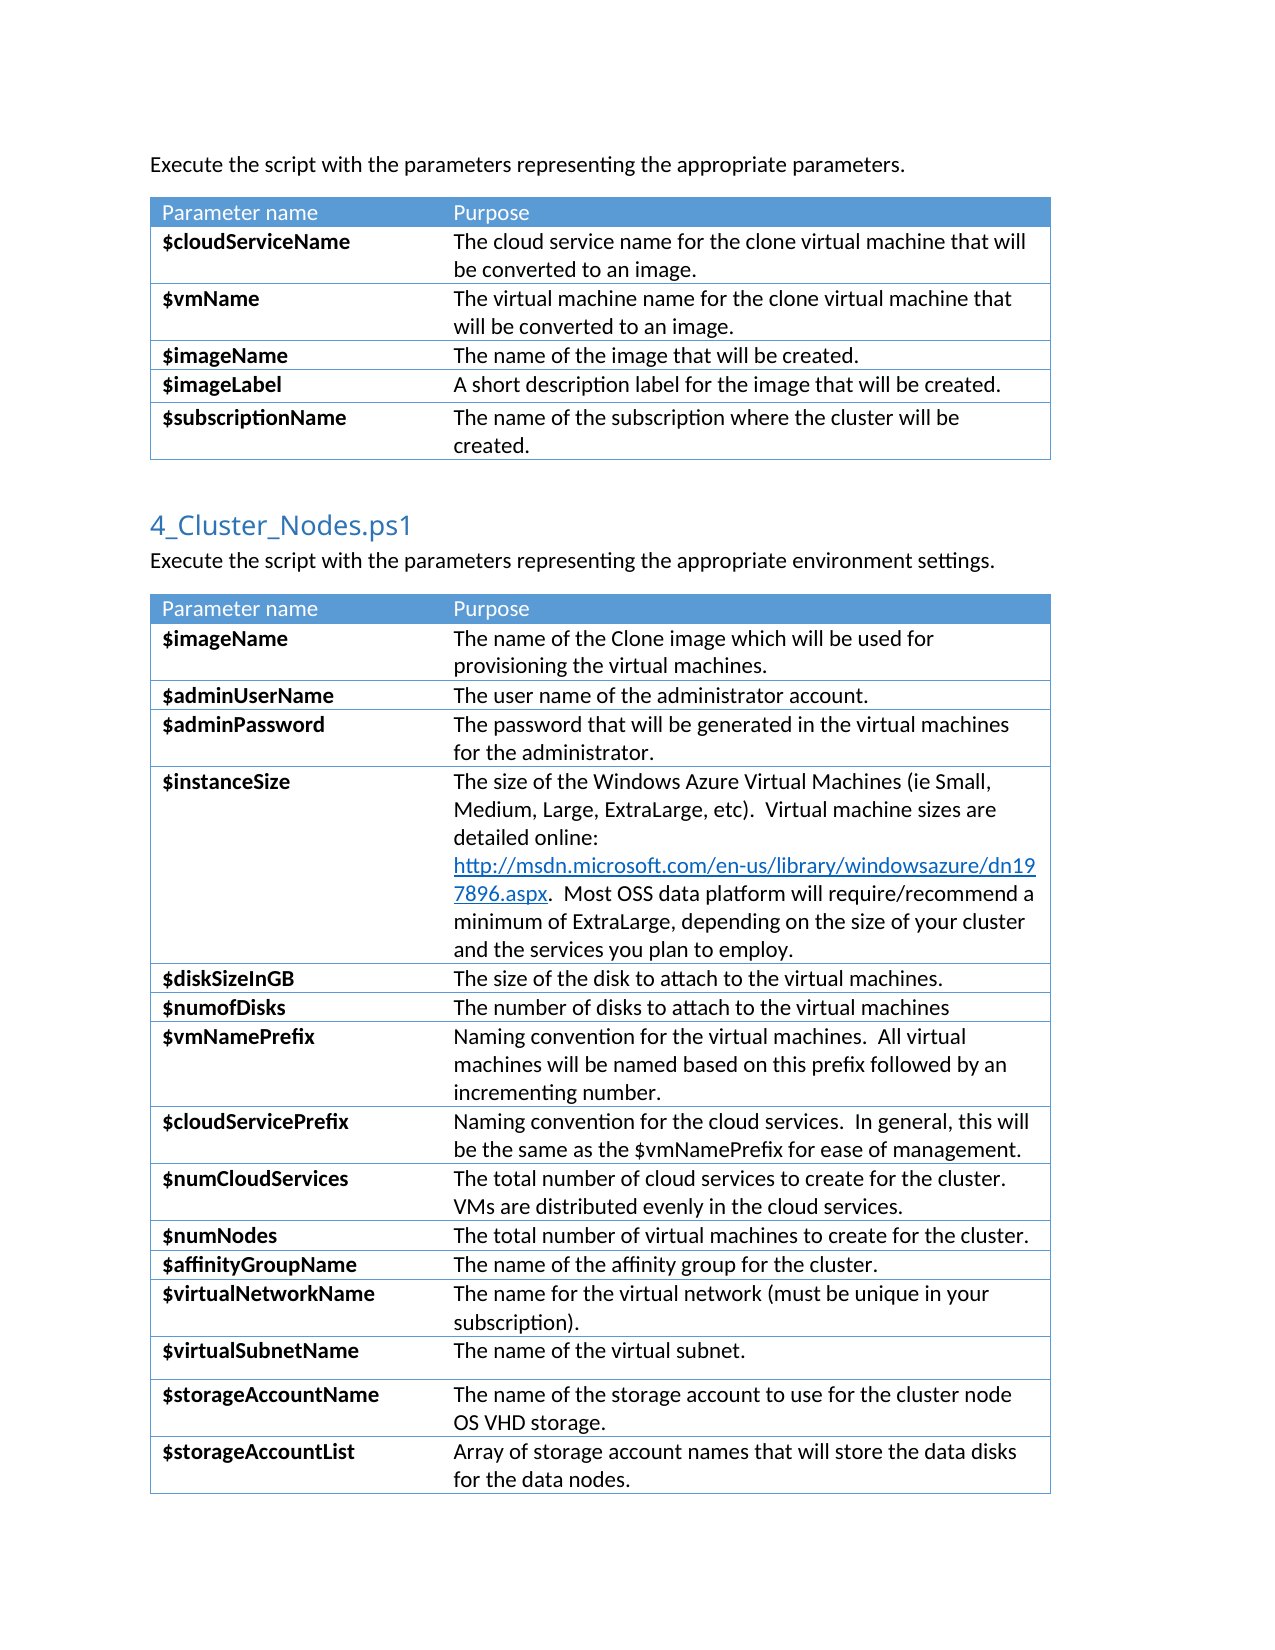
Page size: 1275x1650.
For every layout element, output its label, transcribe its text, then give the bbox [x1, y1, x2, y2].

table_cell $cloudServicePrefix [151, 1107, 442, 1163]
table_cell The number of disks to attach to the virtual machines [442, 993, 1050, 1021]
table_cell The name of the virtual subnet. [442, 1337, 1050, 1379]
table_cell Naming convention for the virtual machines. All virtual machines will be named based on this prefix followed by an incrementing number. [442, 1022, 1050, 1106]
table_cell The user name of the administrator account. [442, 681, 1050, 709]
table_cell $instanceSize [151, 767, 442, 963]
table_header Parameter name [151, 595, 442, 623]
table_cell $numCloudServices [151, 1164, 442, 1220]
table_cell $adminUserName [151, 681, 442, 709]
table_header Parameter name [151, 198, 442, 226]
text Execute the script with the parameters representing the appropriate environment settings. [150, 547, 1125, 575]
table_cell The virtual machine name for the clone virtual machine that will be converted to an image. [442, 284, 1050, 340]
table_cell The name for the virtual network (must be unique in your subscription). [442, 1280, 1050, 1336]
table_cell $imageName [151, 341, 442, 369]
table_cell $vmNamePrefix [151, 1022, 442, 1106]
table_cell Naming convention for the cloud services. In general, this will be the same as the $vmNamePrefix for ease of management. [442, 1107, 1050, 1163]
table_cell $vmName [151, 284, 442, 340]
table_cell $imageLabel [151, 370, 442, 402]
table_cell $diskSizeInGB [151, 964, 442, 992]
table_cell $virtualSubnetName [151, 1337, 442, 1379]
table_cell $affinityGroupName [151, 1251, 442, 1278]
subtitle 4_Cluster_Nodes.ps1 [150, 507, 1125, 544]
table_header Purpose [442, 595, 1050, 623]
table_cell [442, 1437, 1050, 1493]
table_cell $cloudServiceName [151, 227, 442, 283]
table_cell $numNodes [151, 1221, 442, 1249]
table_cell $virtualNetworkName [151, 1280, 442, 1336]
table_cell The total number of cloud services to create for the cluster. VMs are distributed evenly in the cloud services. [442, 1164, 1050, 1220]
table_cell $storageAccountList [151, 1437, 442, 1493]
text Execute the script with the parameters representing the appropriate parameters. [150, 150, 1125, 178]
table_cell $adminPassword [151, 710, 442, 766]
table_cell The password that will be generated in the virtual machines for the administrator. [442, 710, 1050, 766]
table_cell $imageName [151, 624, 442, 680]
table_cell The cloud service name for the clone virtual machine that will be converted to an image. [442, 227, 1050, 283]
table_cell The size of the Windows Azure Virtual Machines (ie Small, Medium, Large, ExtraLarge, etc). Virtual machine sizes are detailed online: http://msdn.microsoft.com/en-us/library/windowsazure/dn197896.aspx. Most OSS data platform will require/recommend a minimum of ExtraLarge, depending on the size of your cluster and the services you plan to employ. [442, 767, 1050, 963]
table_cell The name of the subscription where the cluster will be created. [442, 403, 1050, 459]
table_cell $numofDisks [151, 993, 442, 1021]
table_cell $subscriptionName [151, 403, 442, 459]
table_cell The name of the image that will be created. [442, 341, 1050, 369]
table_cell The total number of virtual machines to create for the cluster. [442, 1221, 1050, 1249]
table_cell A short description label for the image that will be created. [442, 370, 1050, 402]
table_cell The name of the storage account to use for the cluster node OS VHD storage. [442, 1380, 1050, 1436]
table_cell $storageAccountName [151, 1380, 442, 1436]
table_cell The name of the Clone image which will be used for provisioning the virtual machines. [442, 624, 1050, 680]
table_cell The name of the affinity group for the cluster. [442, 1251, 1050, 1278]
table_header Purpose [442, 198, 1050, 226]
table_cell The size of the disk to attach to the virtual machines. [442, 964, 1050, 992]
